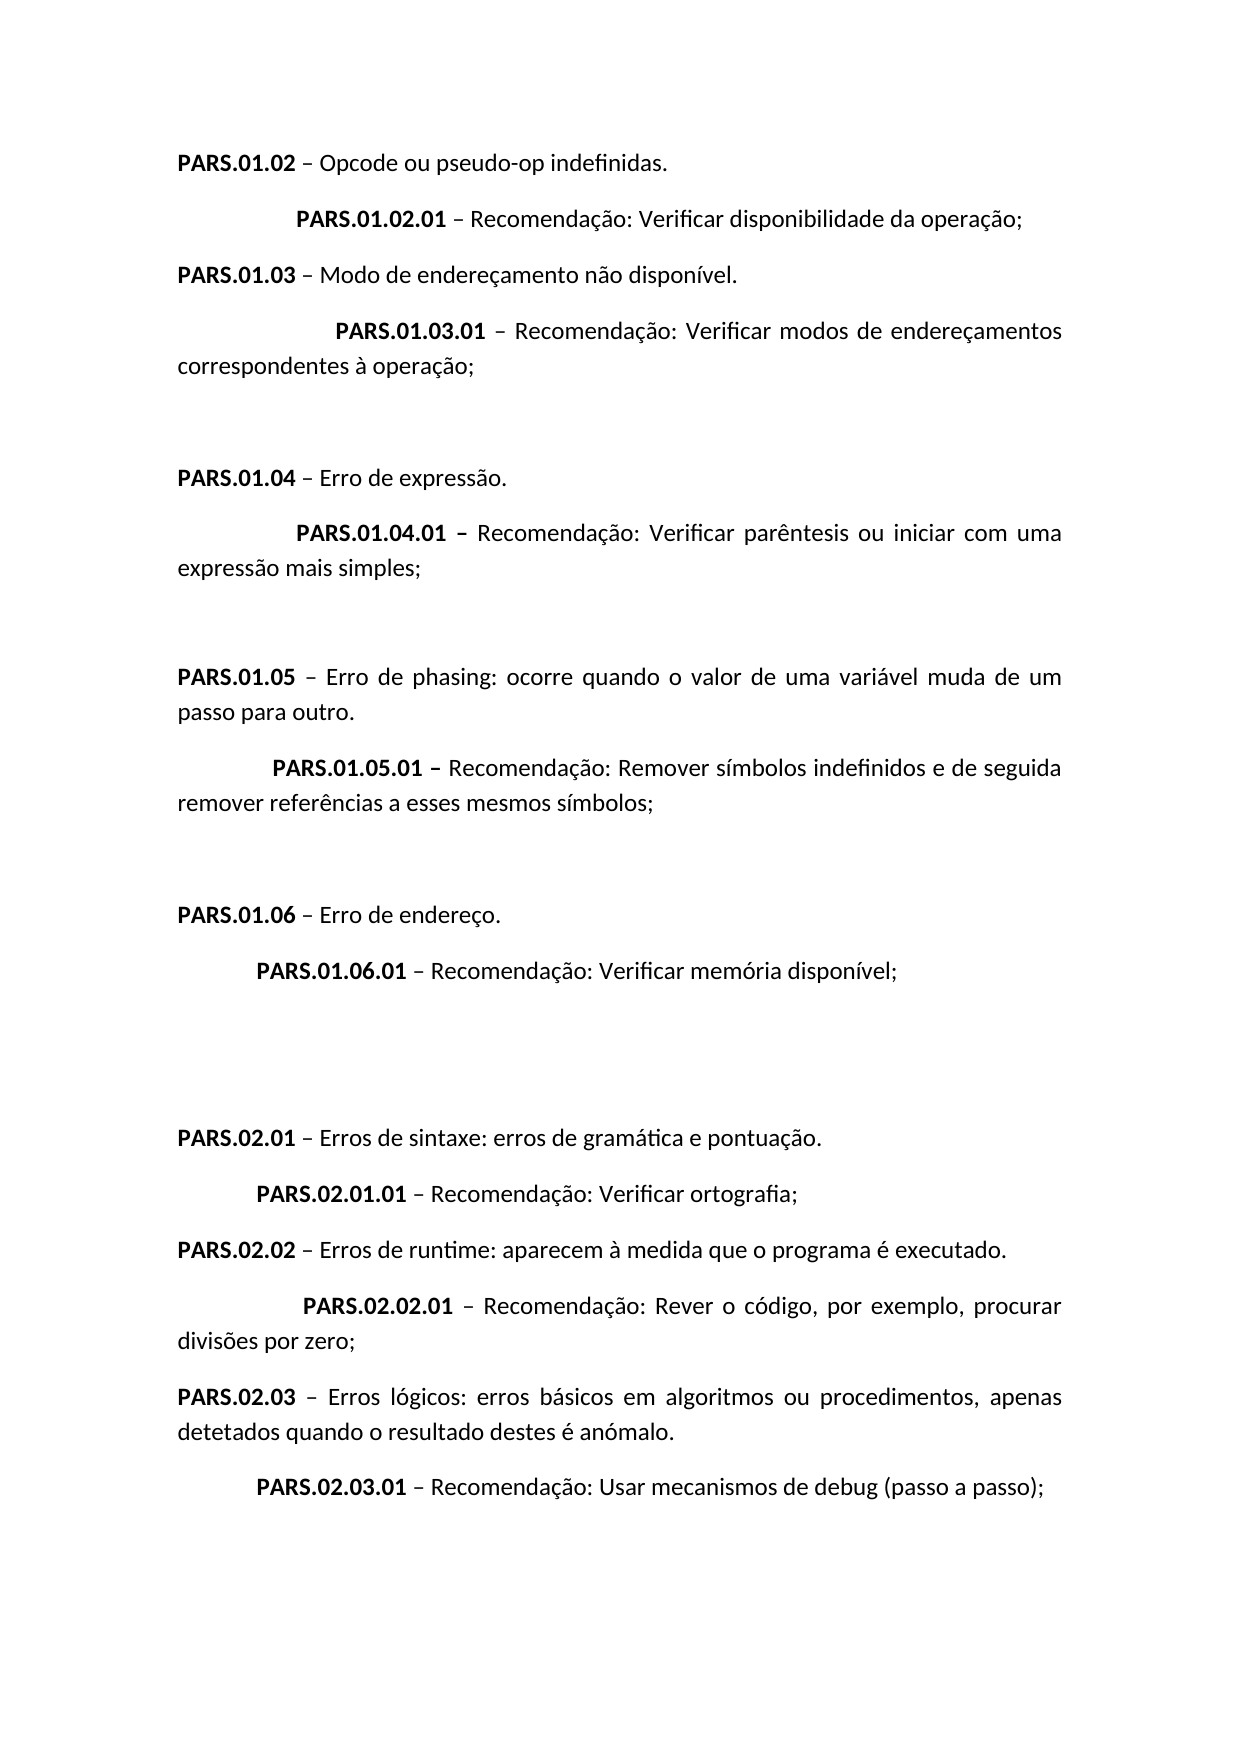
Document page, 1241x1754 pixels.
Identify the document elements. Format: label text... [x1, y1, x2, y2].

text PARS.02.01 – Erros de sintaxe: erros de gramática e pontuação. [177, 1122, 1063, 1153]
text PARS.02.02 – Erros de runtime: aparecem à medida que o programa é executado. [177, 1234, 1063, 1264]
text PARS.01.02.01 – Recomendação: Verificar disponibilidade da operação; [177, 203, 1063, 234]
text PARS.02.02.01 – Recomendação: Rever o código, por exemplo, procurar divisões por zero; [177, 1290, 1063, 1355]
text PARS.01.03 – Modo de endereçamento não disponível. [177, 259, 1063, 290]
text PARS.02.03.01 – Recomendação: Usar mecanismos de debug (passo a passo); [177, 1471, 1063, 1502]
text PARS.01.06 – Erro de endereço. [177, 899, 1063, 929]
text PARS.01.04.01 – Recomendação: Verificar parêntesis ou iniciar com uma expressão mais simples; [177, 518, 1063, 583]
text PARS.02.01.01 – Recomendação: Verificar ortografia; [177, 1178, 1063, 1209]
text PARS.02.03 – Erros lógicos: erros básicos em algoritmos ou procedimentos, apenas detetados quando o resultado destes é anómalo. [177, 1381, 1063, 1446]
text PARS.01.03.01 – Recomendação: Verificar modos de endereçamentos correspondentes à operação; [177, 315, 1063, 381]
text PARS.01.04 – Erro de expressão. [177, 462, 1063, 492]
text PARS.01.05.01 – Recomendação: Remover símbolos indefinidos e de seguida remover referências a esses mesmos símbolos; [177, 752, 1063, 818]
text PARS.01.02 – Opcode ou pseudo-op indefinidas. [177, 148, 1063, 178]
text PARS.01.05 – Erro de phasing: ocorre quando o valor de uma variável muda de um passo para outro. [177, 661, 1063, 727]
text PARS.01.06.01 – Recomendação: Verificar memória disponível; [177, 955, 1063, 985]
